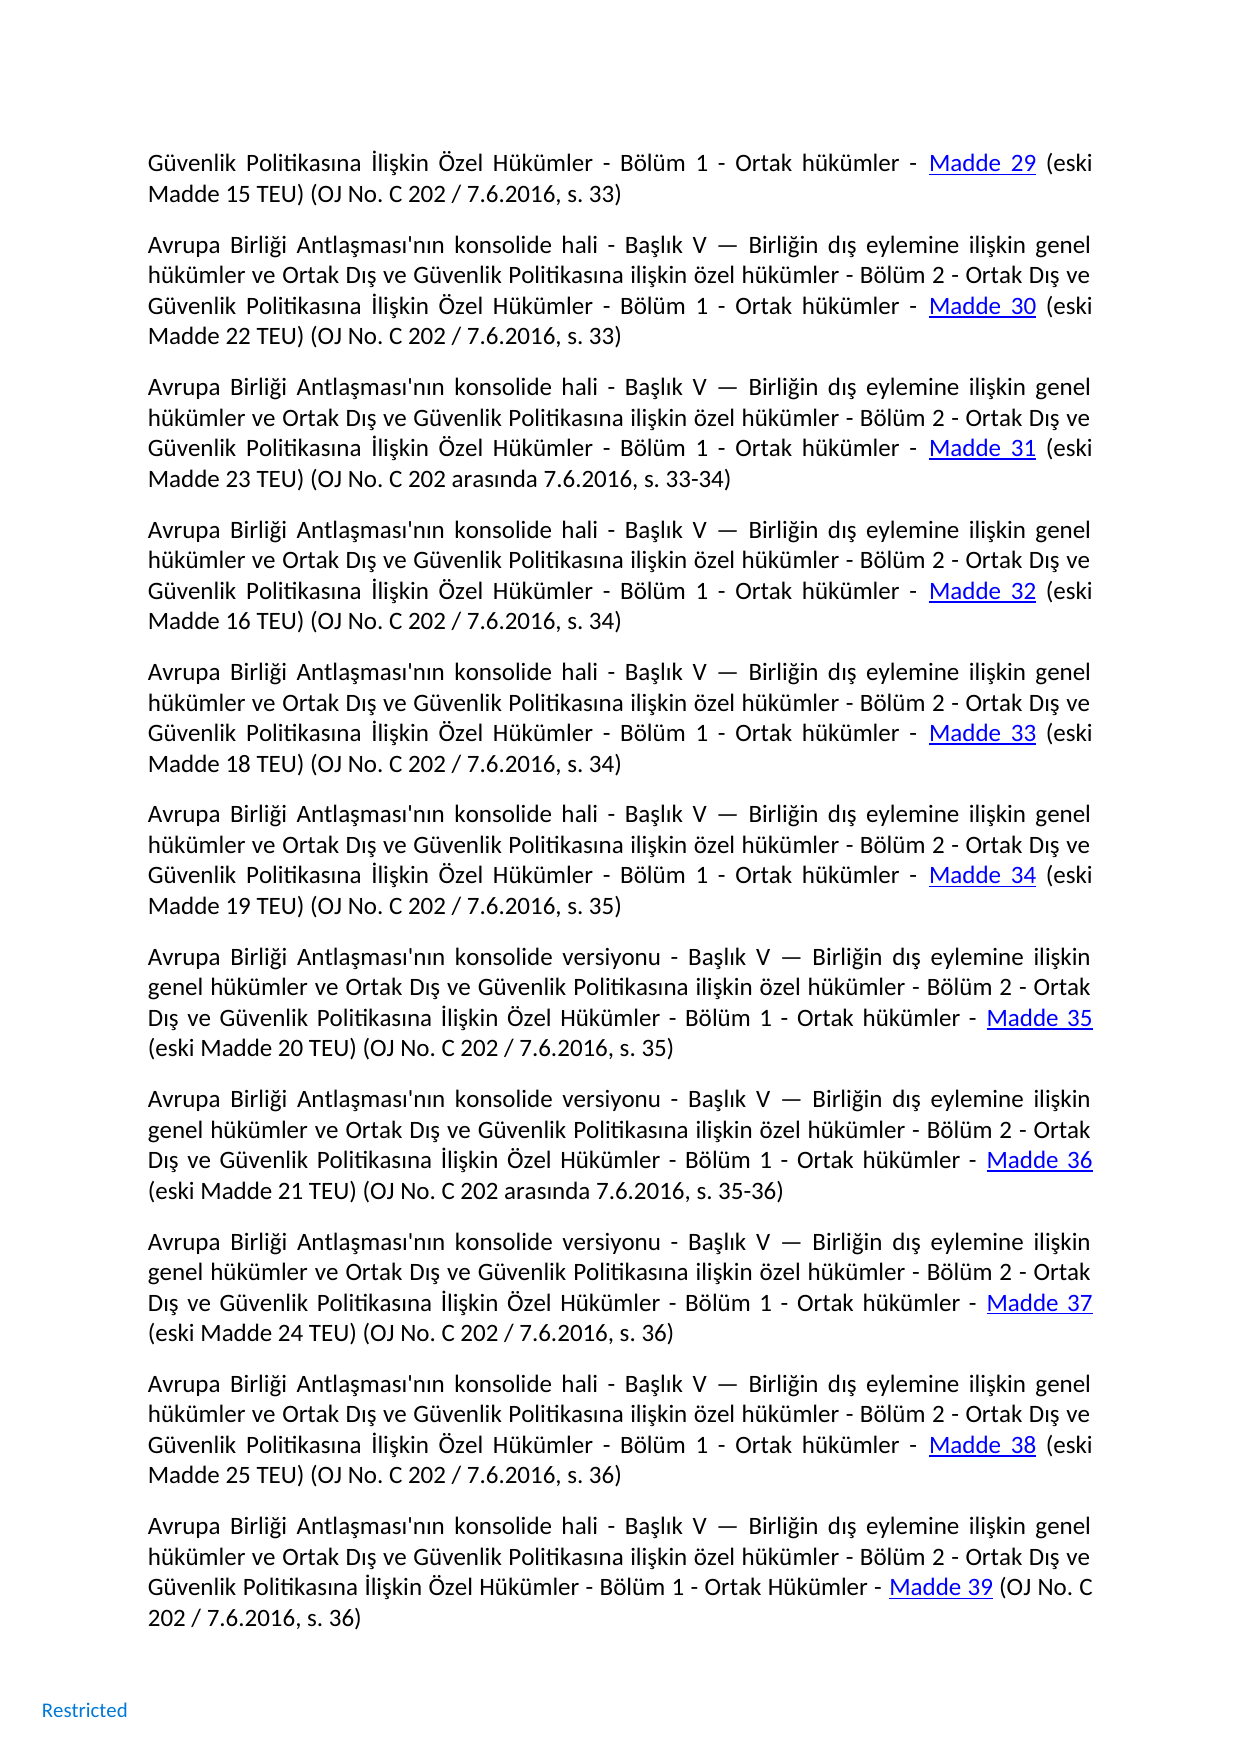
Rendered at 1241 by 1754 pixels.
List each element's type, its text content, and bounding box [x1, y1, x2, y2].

text Avrupa Birliği Antlaşması'nın konsolide hali - Başlık V — Birliğin dış eylemine ilişkin genel hükümler ve Ortak Dış ve Güvenlik Politikasına ilişkin özel hükümler - Bölüm 2 - Ortak Dış ve Güvenlik Politikasına İlişkin Özel Hükümler - Bölüm 1 - Ortak hükümler - Madde 38 (eski Madde 25 TEU) (OJ No. C 202 / 7.6.2016, s. 36) [148, 1368, 1093, 1490]
text Avrupa Birliği Antlaşması'nın konsolide hali - Başlık V — Birliğin dış eylemine ilişkin genel hükümler ve Ortak Dış ve Güvenlik Politikasına ilişkin özel hükümler - Bölüm 2 - Ortak Dış ve Güvenlik Politikasına İlişkin Özel Hükümler - Bölüm 1 - Ortak Hükümler - Madde 39 (OJ No. C 202 / 7.6.2016, s. 36) [148, 1511, 1093, 1633]
text Avrupa Birliği Antlaşması'nın konsolide hali - Başlık V — Birliğin dış eylemine ilişkin genel hükümler ve Ortak Dış ve Güvenlik Politikasına ilişkin özel hükümler - Bölüm 2 - Ortak Dış ve Güvenlik Politikasına İlişkin Özel Hükümler - Bölüm 1 - Ortak hükümler - Madde 32 (eski Madde 16 TEU) (OJ No. C 202 / 7.6.2016, s. 34) [148, 514, 1093, 636]
text Avrupa Birliği Antlaşması'nın konsolide versiyonu - Başlık V — Birliğin dış eylemine ilişkin genel hükümler ve Ortak Dış ve Güvenlik Politikasına ilişkin özel hükümler - Bölüm 2 - Ortak Dış ve Güvenlik Politikasına İlişkin Özel Hükümler - Bölüm 1 - Ortak hükümler - Madde 37 (eski Madde 24 TEU) (OJ No. C 202 / 7.6.2016, s. 36) [148, 1226, 1093, 1348]
text Avrupa Birliği Antlaşması'nın konsolide versiyonu - Başlık V — Birliğin dış eylemine ilişkin genel hükümler ve Ortak Dış ve Güvenlik Politikasına ilişkin özel hükümler - Bölüm 2 - Ortak Dış ve Güvenlik Politikasına İlişkin Özel Hükümler - Bölüm 1 - Ortak hükümler - Madde 36 (eski Madde 21 TEU) (OJ No. C 202 arasında 7.6.2016, s. 35-36) [148, 1083, 1093, 1205]
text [148, 148, 1093, 209]
text Avrupa Birliği Antlaşması'nın konsolide hali - Başlık V — Birliğin dış eylemine ilişkin genel hükümler ve Ortak Dış ve Güvenlik Politikasına ilişkin özel hükümler - Bölüm 2 - Ortak Dış ve Güvenlik Politikasına İlişkin Özel Hükümler - Bölüm 1 - Ortak hükümler - Madde 34 (eski Madde 19 TEU) (OJ No. C 202 / 7.6.2016, s. 35) [148, 798, 1093, 921]
text Avrupa Birliği Antlaşması'nın konsolide hali - Başlık V — Birliğin dış eylemine ilişkin genel hükümler ve Ortak Dış ve Güvenlik Politikasına ilişkin özel hükümler - Bölüm 2 - Ortak Dış ve Güvenlik Politikasına İlişkin Özel Hükümler - Bölüm 1 - Ortak hükümler - Madde 33 (eski Madde 18 TEU) (OJ No. C 202 / 7.6.2016, s. 34) [148, 656, 1093, 778]
text Avrupa Birliği Antlaşması'nın konsolide hali - Başlık V — Birliğin dış eylemine ilişkin genel hükümler ve Ortak Dış ve Güvenlik Politikasına ilişkin özel hükümler - Bölüm 2 - Ortak Dış ve Güvenlik Politikasına İlişkin Özel Hükümler - Bölüm 1 - Ortak hükümler - Madde 31 (eski Madde 23 TEU) (OJ No. C 202 arasında 7.6.2016, s. 33-34) [148, 371, 1093, 493]
text Avrupa Birliği Antlaşması'nın konsolide versiyonu - Başlık V — Birliğin dış eylemine ilişkin genel hükümler ve Ortak Dış ve Güvenlik Politikasına ilişkin özel hükümler - Bölüm 2 - Ortak Dış ve Güvenlik Politikasına İlişkin Özel Hükümler - Bölüm 1 - Ortak hükümler - Madde 35 (eski Madde 20 TEU) (OJ No. C 202 / 7.6.2016, s. 35) [148, 941, 1093, 1063]
text Avrupa Birliği Antlaşması'nın konsolide hali - Başlık V — Birliğin dış eylemine ilişkin genel hükümler ve Ortak Dış ve Güvenlik Politikasına ilişkin özel hükümler - Bölüm 2 - Ortak Dış ve Güvenlik Politikasına İlişkin Özel Hükümler - Bölüm 1 - Ortak hükümler - Madde 30 (eski Madde 22 TEU) (OJ No. C 202 / 7.6.2016, s. 33) [148, 229, 1093, 351]
